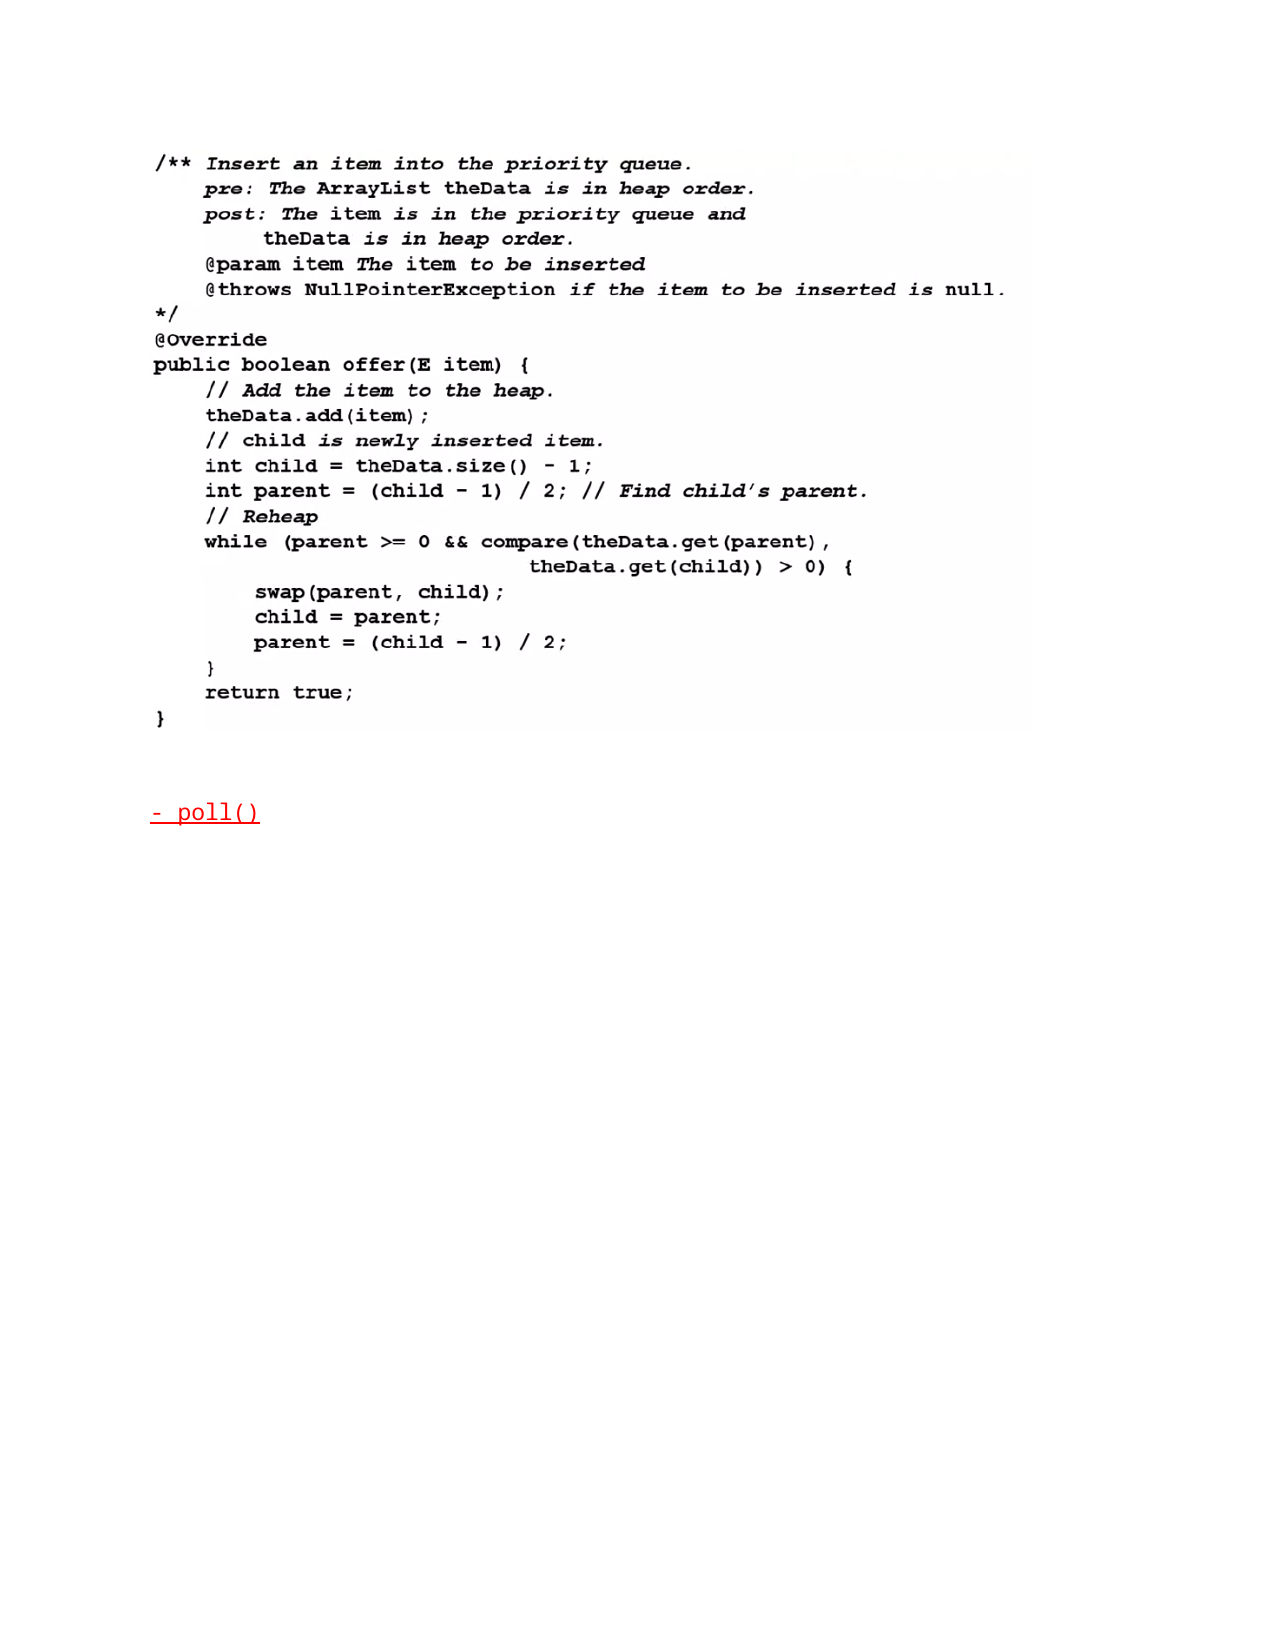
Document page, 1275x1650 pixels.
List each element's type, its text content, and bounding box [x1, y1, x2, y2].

text - poll() [150, 796, 1125, 827]
picture [150, 150, 1033, 730]
